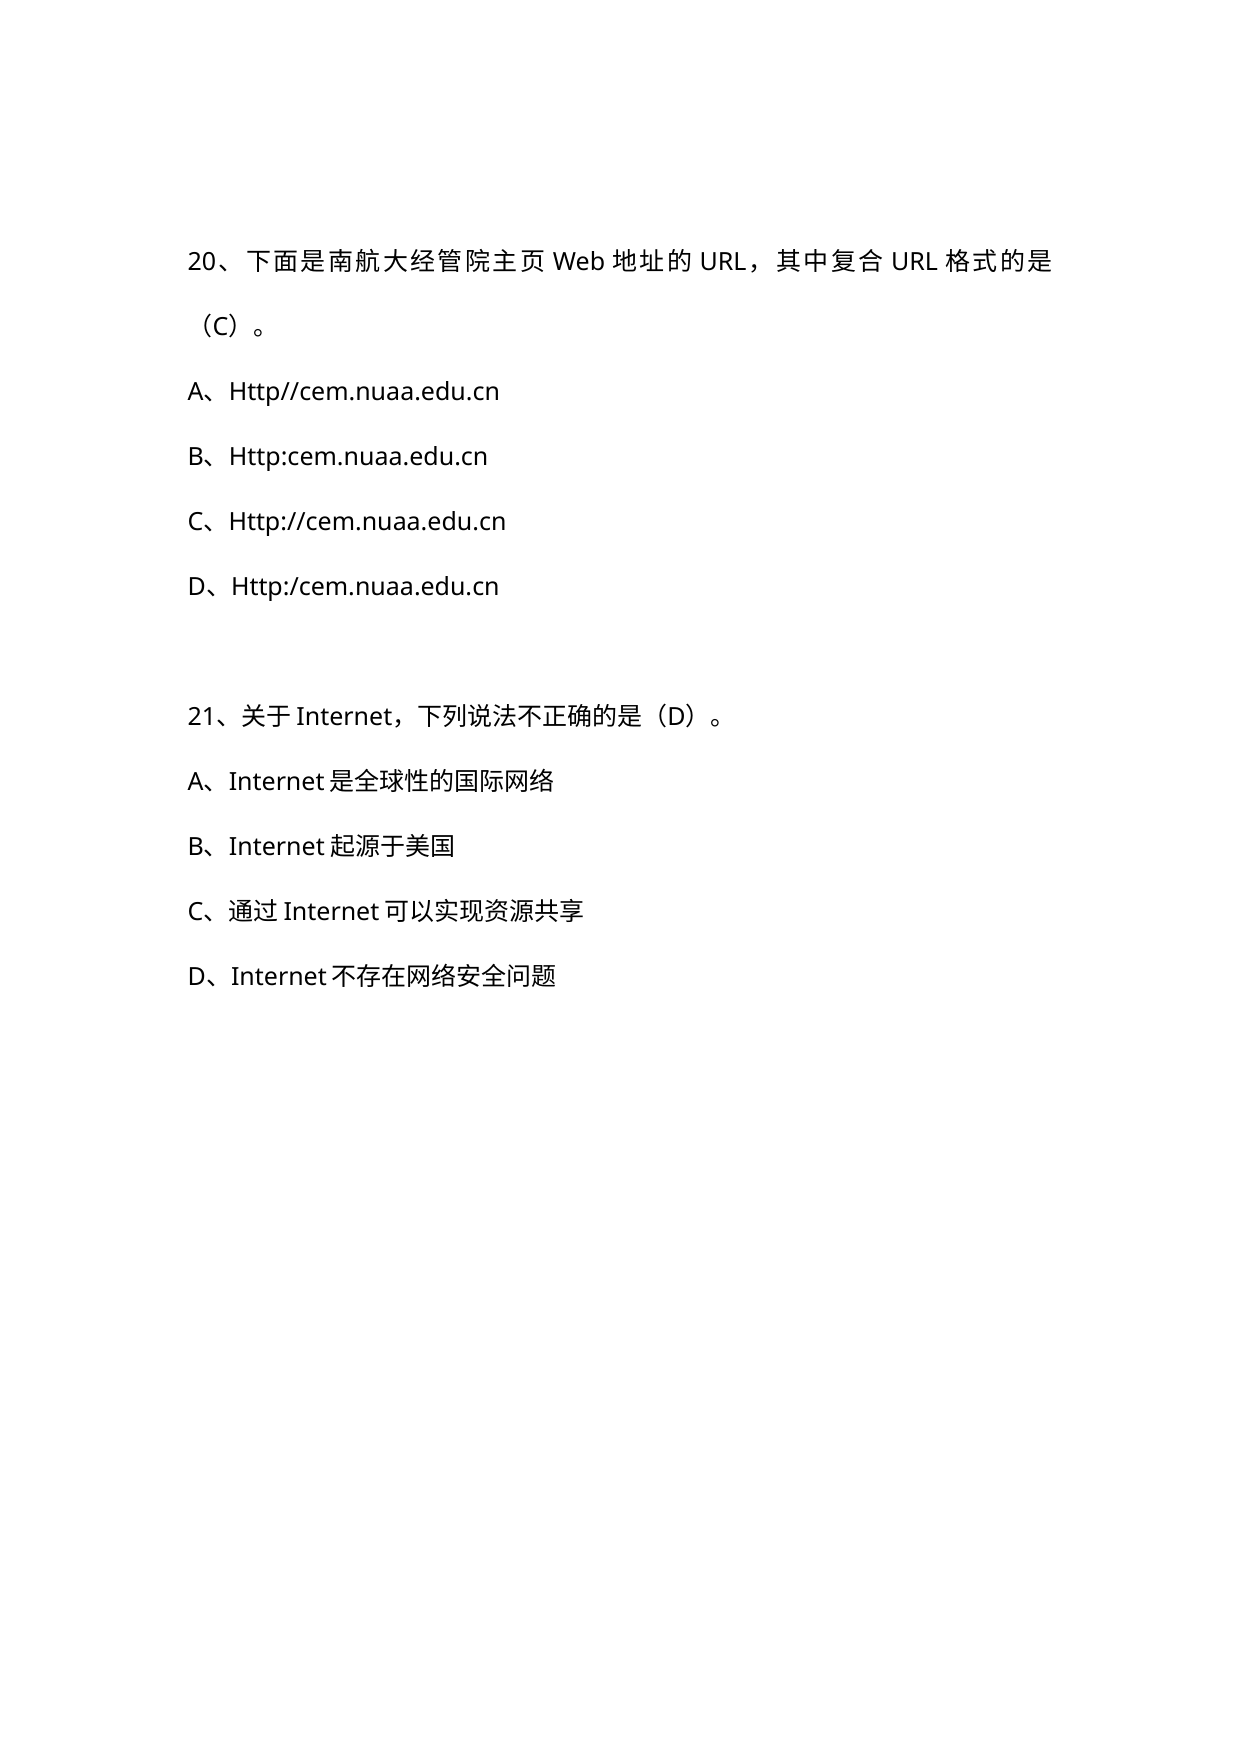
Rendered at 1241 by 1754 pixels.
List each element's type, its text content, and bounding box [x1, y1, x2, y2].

text 20、下面是南航大经管院主页Web地址的URL，其中复合URL格式的是（C）。 [187, 227, 1053, 357]
text C、Http://cem.nuaa.edu.cn [187, 487, 1053, 552]
text A、Http//cem.nuaa.edu.cn [187, 357, 1053, 422]
text D、Http:/cem.nuaa.edu.cn [187, 552, 1053, 617]
text D、Internet不存在网络安全问题 [187, 942, 1053, 1007]
text C、通过Internet可以实现资源共享 [187, 877, 1053, 942]
text A、Internet是全球性的国际网络 [187, 747, 1053, 812]
text B、Http:cem.nuaa.edu.cn [187, 422, 1053, 487]
text 21、关于Internet，下列说法不正确的是（D）。 [187, 682, 1053, 747]
text B、Internet起源于美国 [187, 812, 1053, 877]
